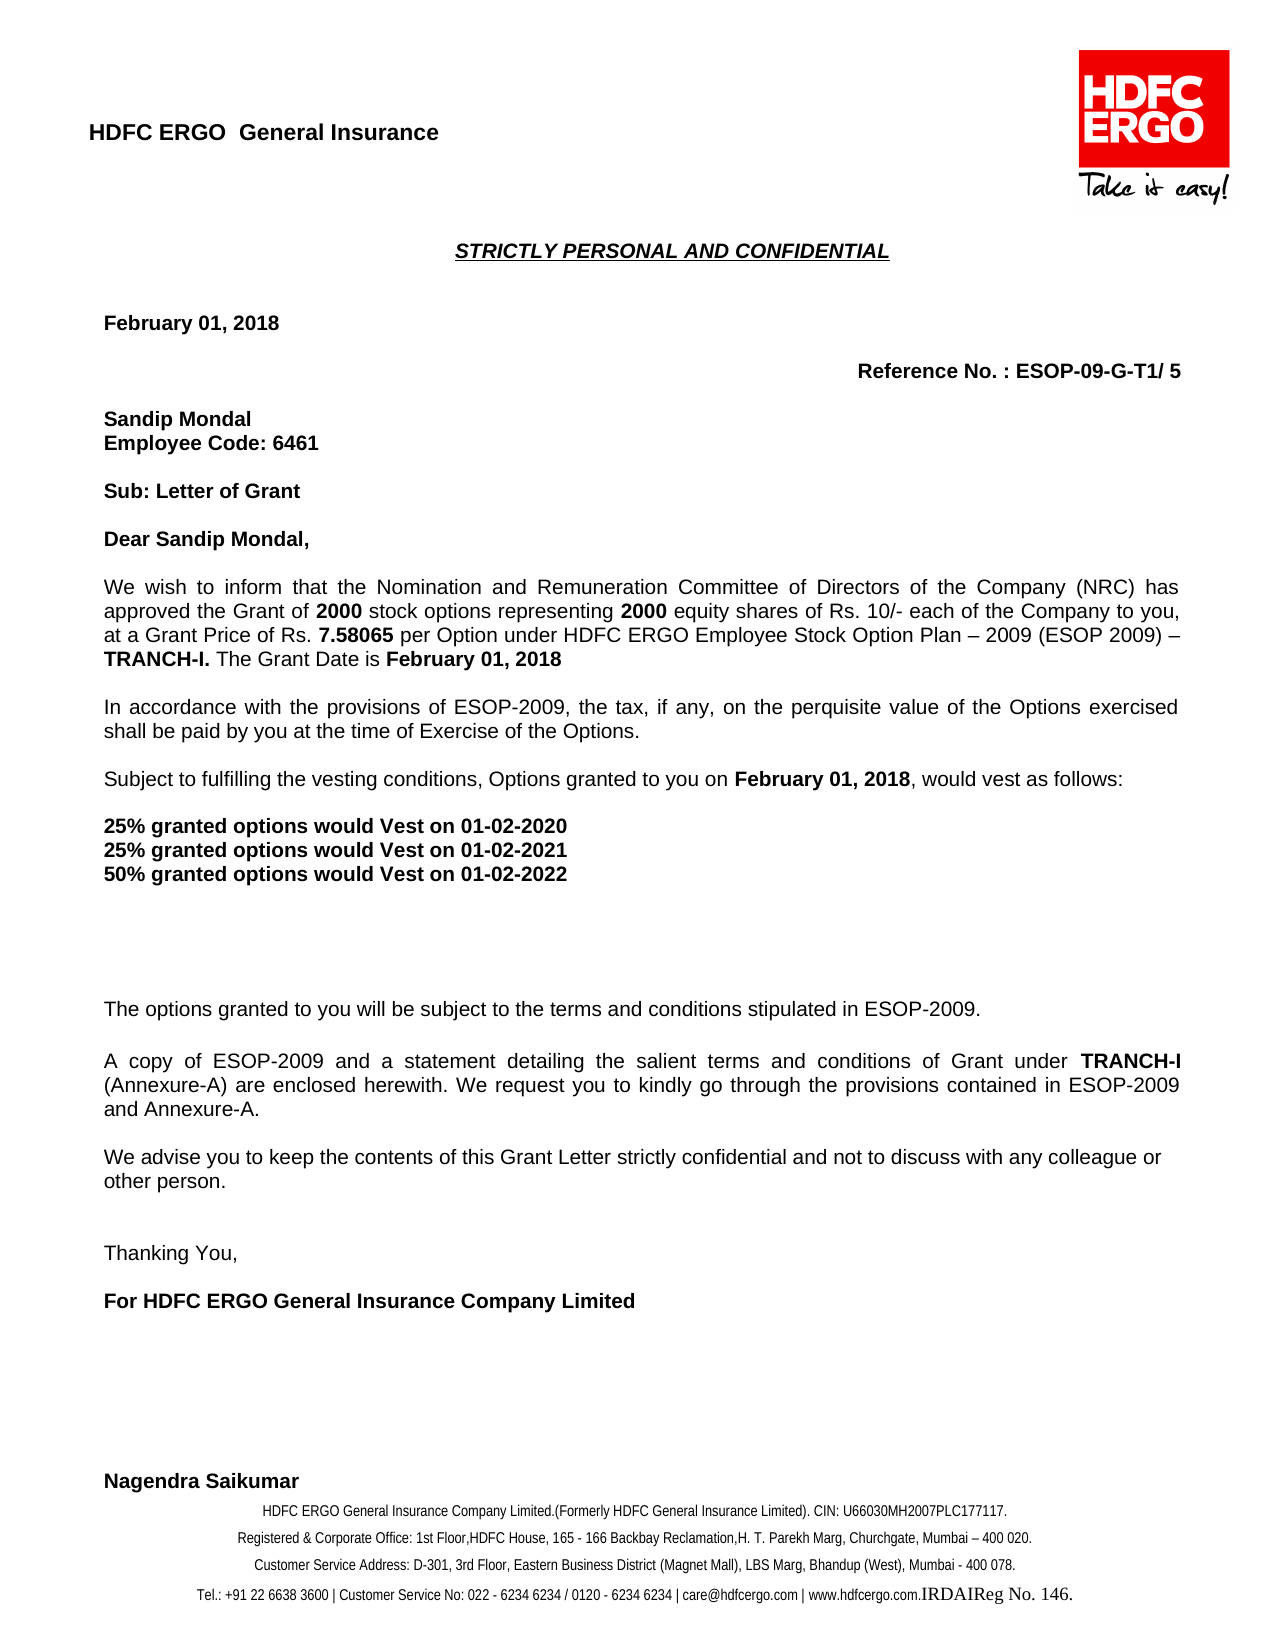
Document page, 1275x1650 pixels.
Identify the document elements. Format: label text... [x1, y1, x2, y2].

text STRICTLY PERSONAL AND CONFIDENTIAL [164, 239, 1181, 263]
picture [1071, 44, 1237, 211]
text Subject to fulfilling the vesting conditions, Options granted to you on February 01, 2018, would vest as follows: [103, 766, 1181, 790]
text We wish to inform that the Nomination and Remuneration Committee of Directors of the Company (NRC) has approved the Grant of 2000 stock options representing 2000 equity shares of Rs. 10/- each of the Company to you, at a Grant Price of Rs. 7.58065 per Option under HDFC ERGO Employee Stock Option Plan – 2009 (ESOP 2009) – TRANCH-I. The Grant Date is February 01, 2018 [103, 575, 1181, 671]
text For HDFC ERGO General Insurance Company Limited [103, 1289, 1111, 1313]
text Sandip Mondal [103, 407, 1181, 431]
text Sub: Letter of Grant [103, 479, 1181, 503]
text Reference No. : ESOP-09-G-T1/ 5 [103, 359, 1181, 383]
text Nagendra Saikumar [103, 1468, 1111, 1492]
text The options granted to you will be subject to the terms and conditions stipulated in ESOP-2009. [103, 996, 1181, 1020]
text 25% granted options would Vest on 01-02-2021 [103, 838, 1181, 862]
text Employee Code: 6461 [103, 431, 1181, 455]
text We advise you to keep the contents of this Grant Letter strictly confidential and not to discuss with any colleague or other person. [103, 1145, 1181, 1193]
text February 01, 2018 [103, 311, 1181, 335]
text 50% granted options would Vest on 01-02-2022 [103, 862, 1181, 886]
text Dear Sandip Mondal, [103, 527, 1181, 551]
text Thanking You, [103, 1241, 1111, 1265]
text A copy of ESOP-2009 and a statement detailing the salient terms and conditions of Grant under TRANCH-I (Annexure-A) are enclosed herewith. We request you to kindly go through the provisions contained in ESOP-2009 and Annexure-A. [103, 1049, 1181, 1121]
text 25% granted options would Vest on 01-02-2020 [103, 814, 1181, 838]
text In accordance with the provisions of ESOP-2009, the tax, if any, on the perquisite value of the Options exercised shall be paid by you at the time of Exercise of the Options. [103, 694, 1181, 742]
